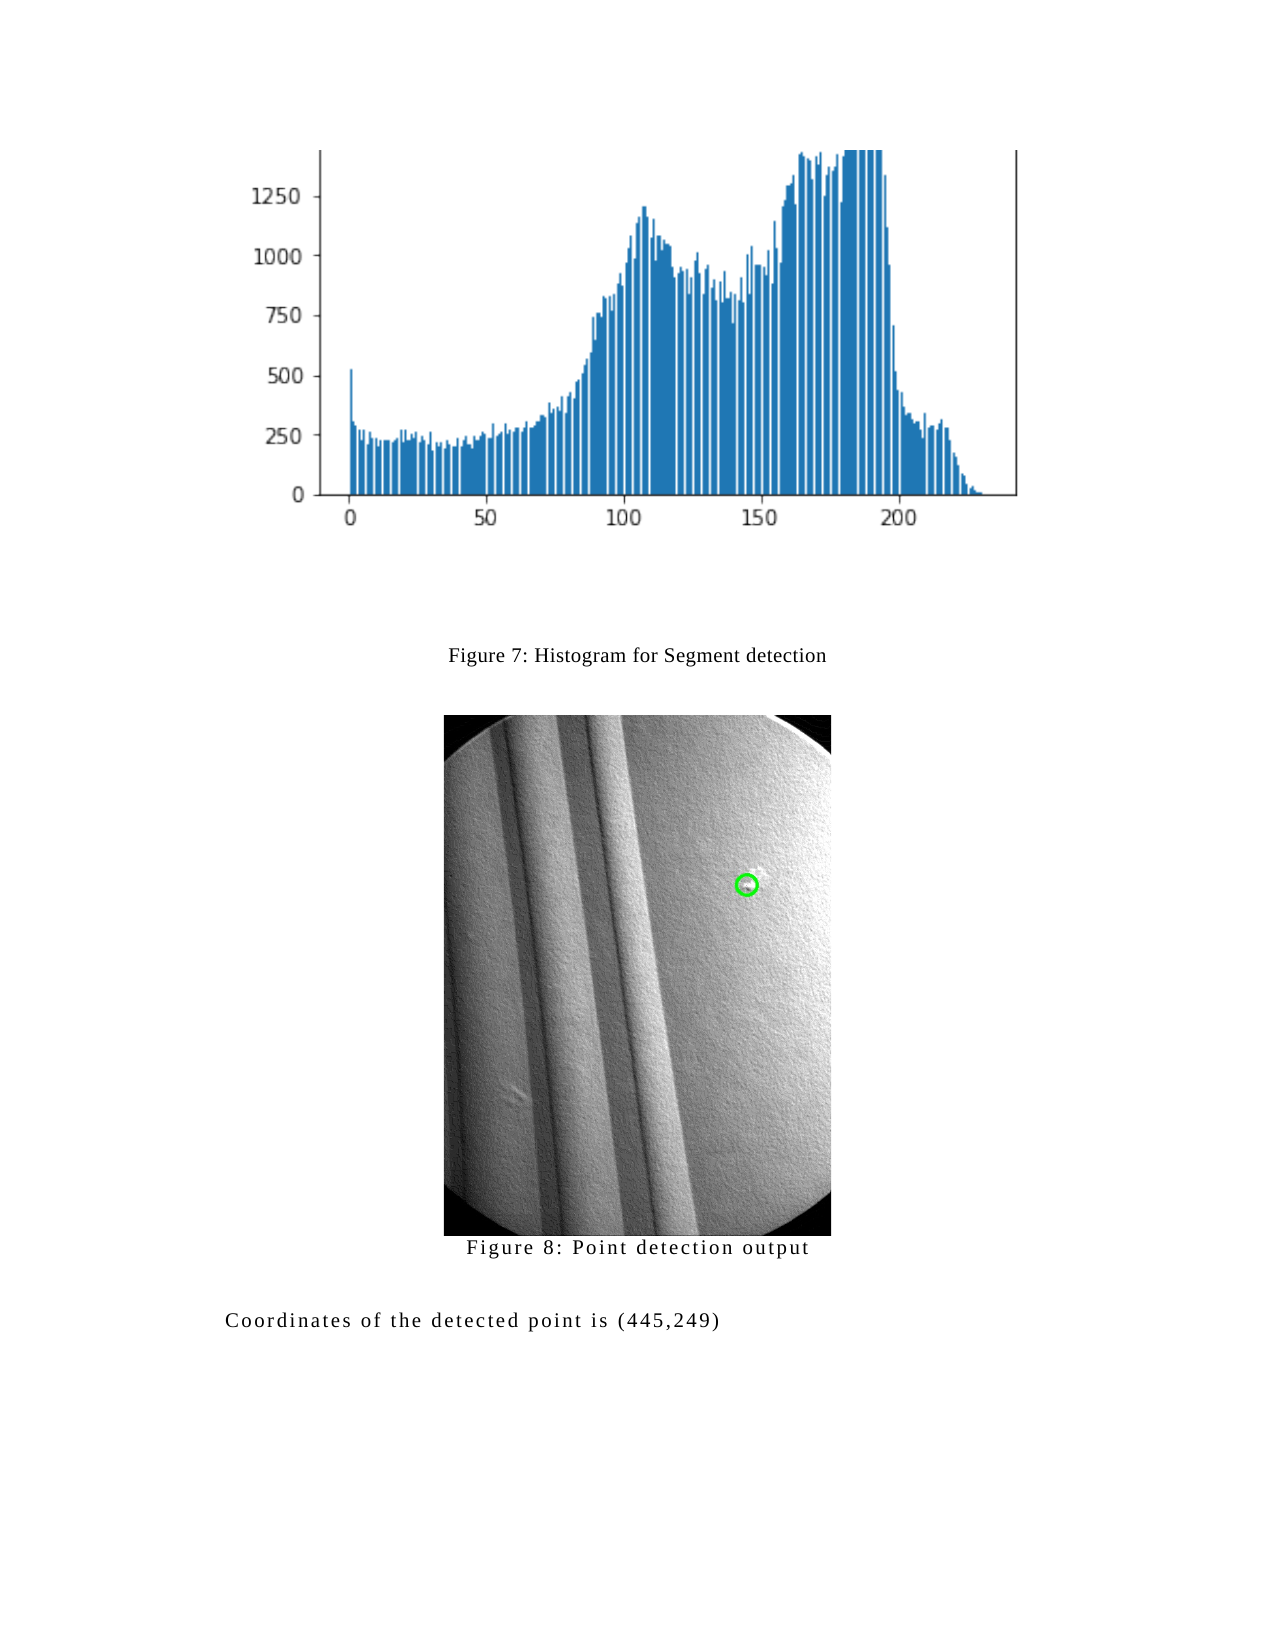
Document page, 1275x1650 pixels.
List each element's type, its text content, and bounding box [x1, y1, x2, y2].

text Figure 8: Point detection output [225, 1235, 1050, 1259]
text Coordinates of the detected point is (445,249) [225, 1307, 1050, 1332]
picture [236, 150, 1039, 545]
picture [443, 715, 832, 1236]
text Figure 7: Histogram for Segment detection [225, 643, 1050, 667]
